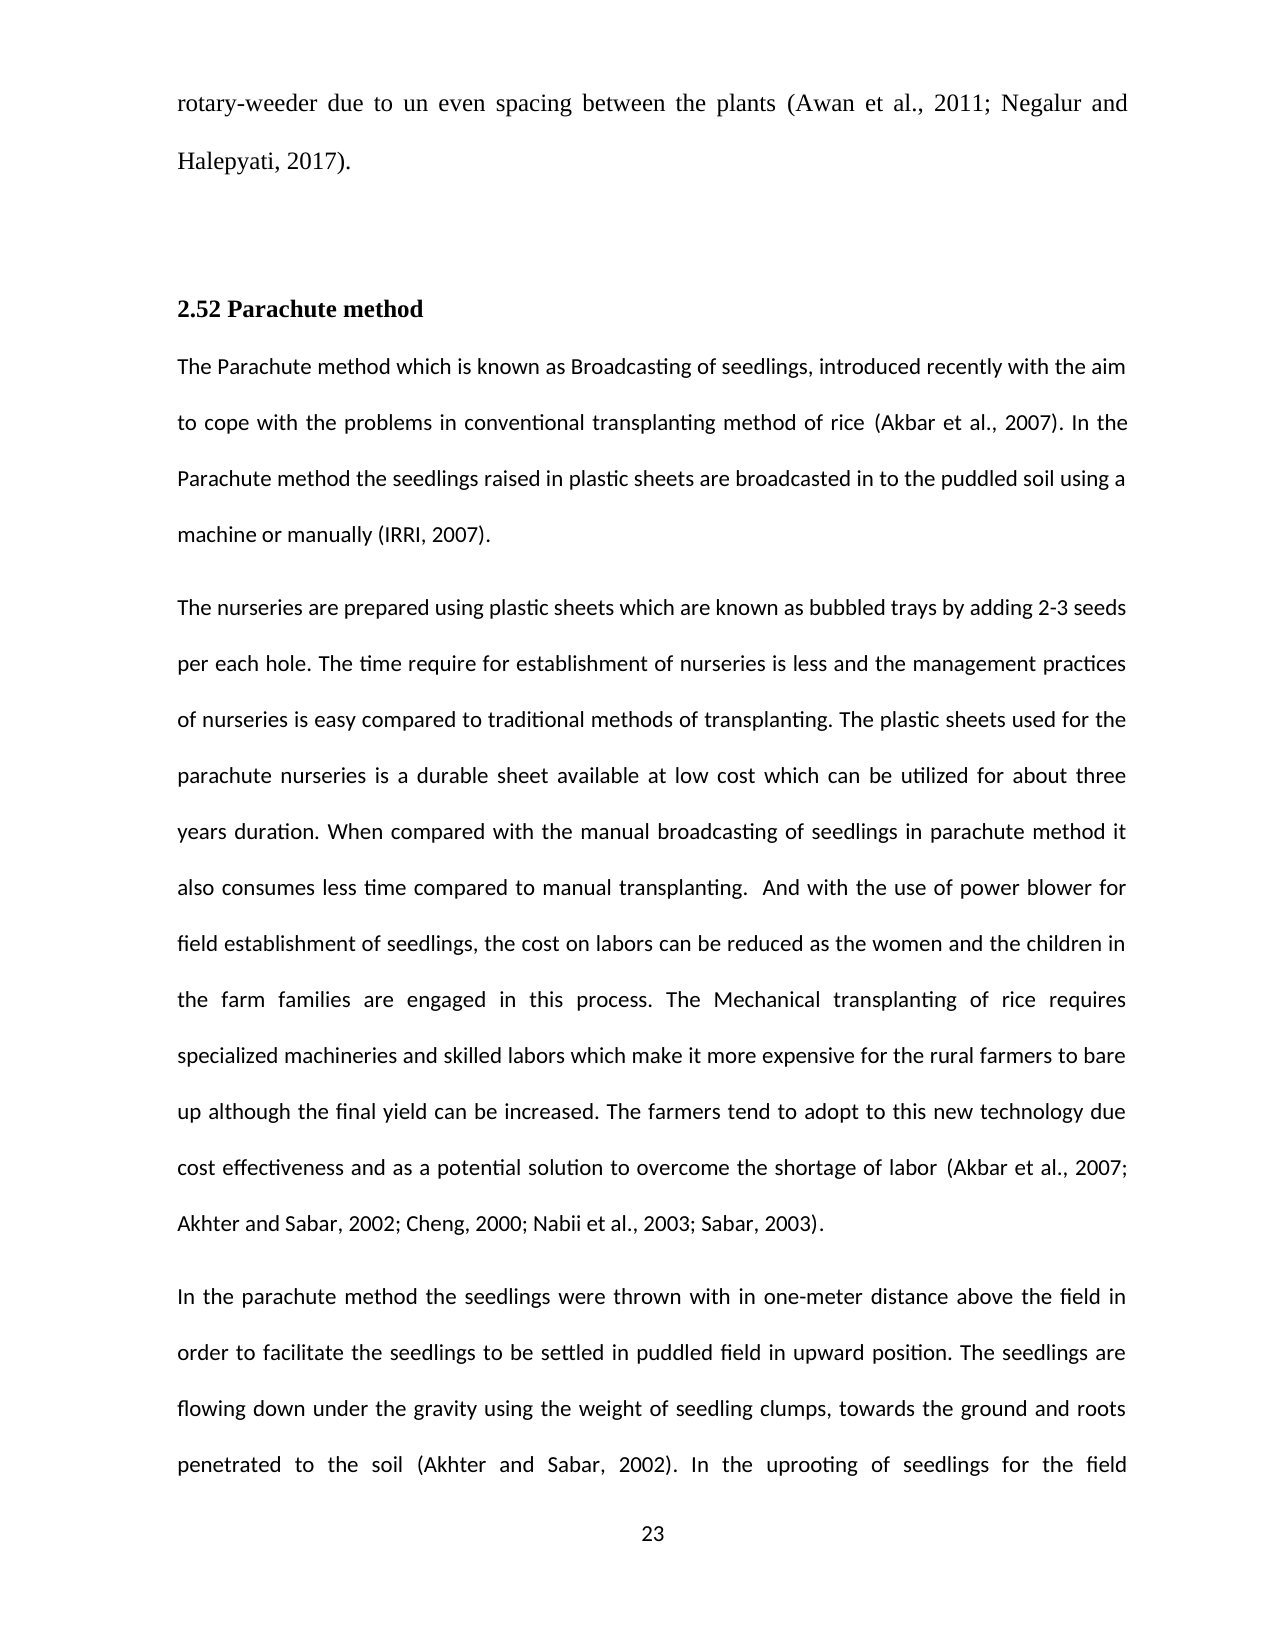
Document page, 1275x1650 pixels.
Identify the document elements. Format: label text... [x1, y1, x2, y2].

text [177, 88, 1128, 175]
text The nurseries are prepared using plastic sheets which are known as bubbled trays by adding 2-3 seeds per each hole. The time require for establishment of nurseries is less and the management practices of nurseries is easy compared to traditional methods of transplanting. The plastic sheets used for the parachute nurseries is a durable sheet available at low cost which can be utilized for about three years duration. When compared with the manual broadcasting of seedlings in parachute method it also consumes less time compared to manual transplanting. And with the use of power blower for field establishment of seedlings, the cost on labors can be reduced as the women and the children in the farm families are engaged in this process. The Mechanical transplanting of rice requires specialized machineries and skilled labors which make it more expensive for the rural farmers to bare up although the final yield can be increased. The farmers tend to adopt to this new technology due cost effectiveness and as a potential solution to overcome the shortage of labor (Akbar et al., 2007; Akhter and Sabar, 2002; Cheng, 2000; Nabii et al., 2003; Sabar, 2003). [177, 593, 1128, 1237]
text The Parachute method which is known as Broadcasting of seedlings, introduced recently with the aim to cope with the problems in conventional transplanting method of rice (Akbar et al., 2007). In the Parachute method the seedlings raised in plastic sheets are broadcasted in to the puddled soil using a machine or manually (IRRI, 2007). [177, 352, 1128, 548]
subtitle 2.52 Parachute method [177, 294, 1128, 323]
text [177, 1282, 1128, 1478]
